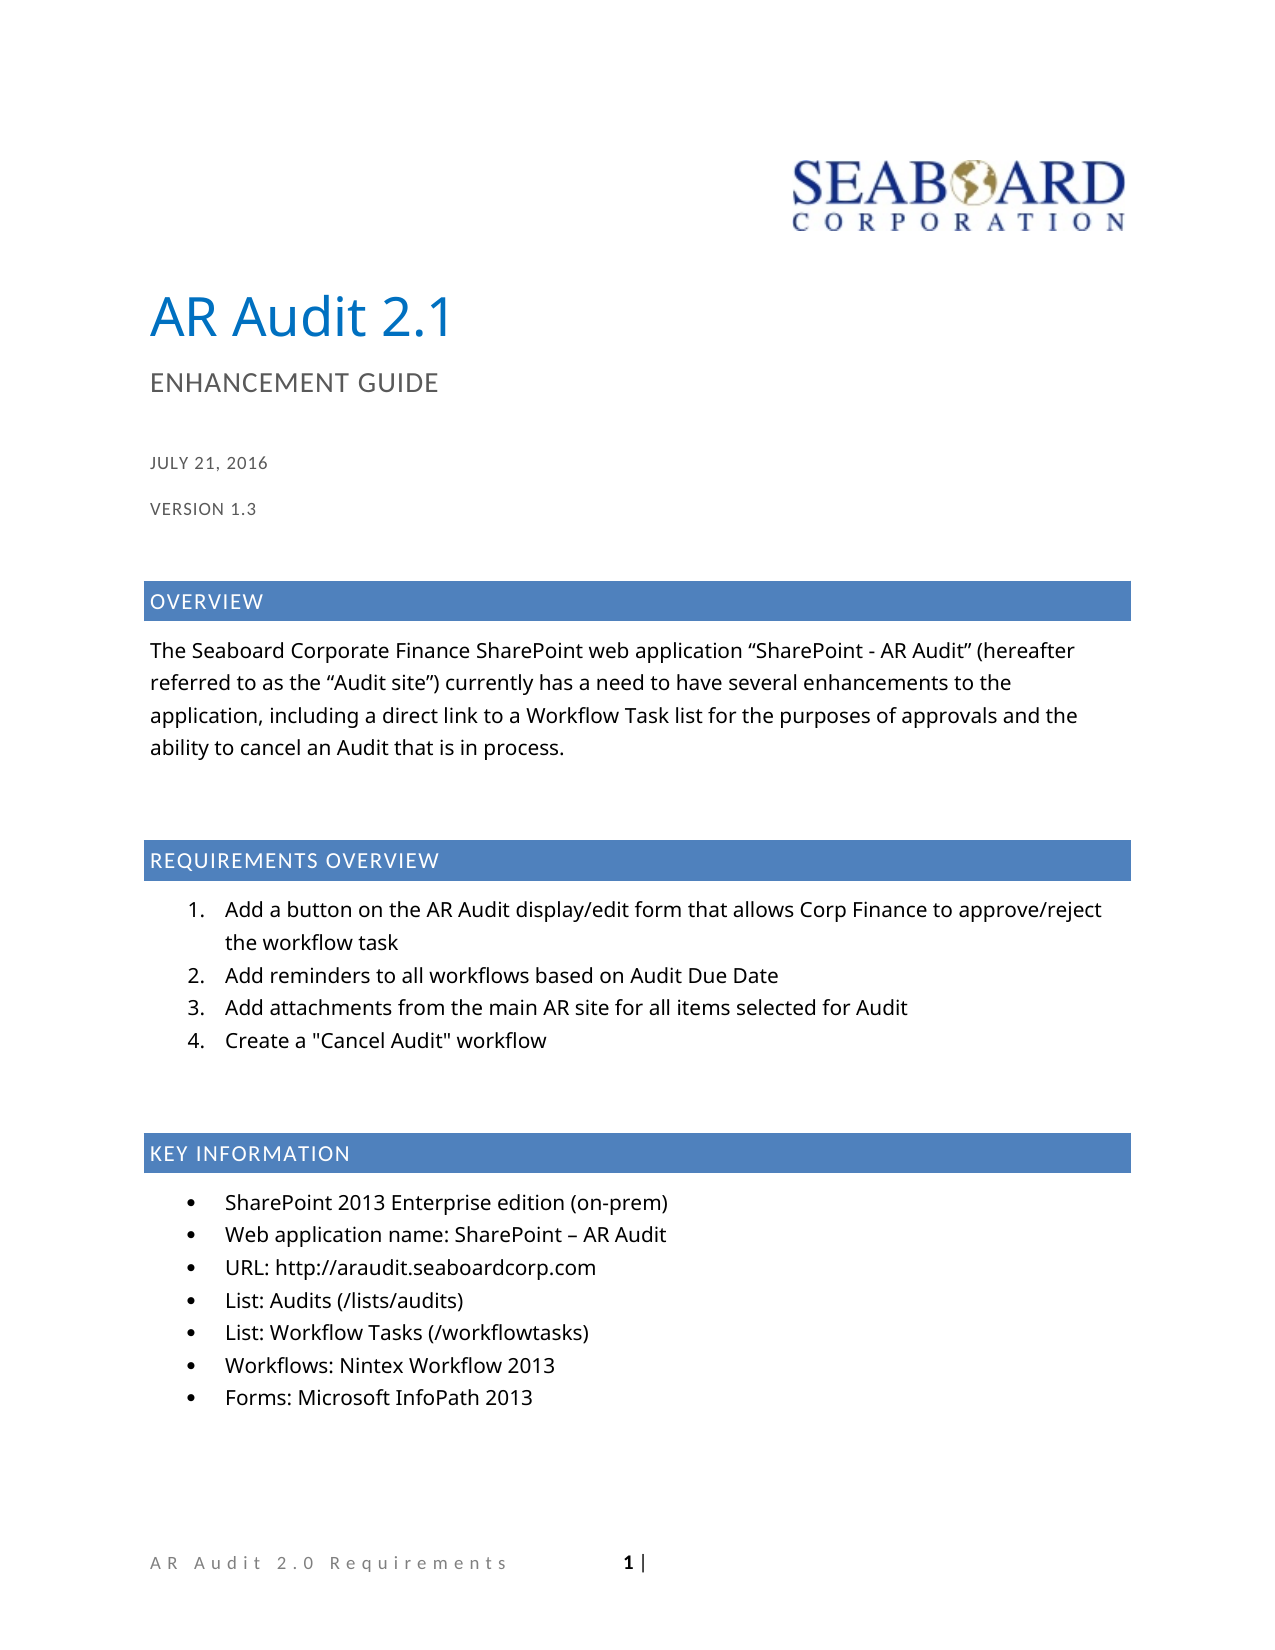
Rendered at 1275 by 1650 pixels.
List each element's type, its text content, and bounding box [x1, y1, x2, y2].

list Add a button on the AR Audit display/edit form that allows Corp Finance to approve/reject the workflow task [187, 896, 1125, 957]
subtitle Requirements overview [150, 847, 1125, 875]
list Workflows: Nintex Workflow 2013 [187, 1351, 1125, 1379]
subtitle enhancement guide [150, 364, 1125, 399]
list SharePoint 2013 Enterprise edition (on-prem) [187, 1188, 1125, 1216]
text AR Audit 2.1 [150, 279, 1125, 353]
list URL: http://araudit.seaboardcorp.com [187, 1253, 1125, 1282]
list Web application name: SharePoint – AR Audit [187, 1221, 1125, 1249]
list Forms: Microsoft InfoPath 2013 [187, 1383, 1125, 1412]
subtitle Key Information [150, 1139, 1125, 1167]
list Add reminders to all workflows based on Audit Due Date [187, 961, 1125, 989]
list Add attachments from the main AR site for all items selected for Audit [187, 993, 1125, 1022]
subtitle July 21, 2016 [150, 451, 1125, 474]
list List: Audits (/lists/audits) [187, 1286, 1125, 1314]
subtitle Version 1.3 [150, 497, 1125, 520]
subtitle Overview [150, 587, 1125, 615]
list Create a "Cancel Audit" workflow [187, 1026, 1125, 1054]
text The Seaboard Corporate Finance SharePoint web application “SharePoint - AR Audit” (hereafter referred to as the “Audit site”) currently has a need to have several enhancements to the application, including a direct link to a Workflow Task list for the purposes of approvals and the ability to cancel an Audit that is in process. [150, 636, 1125, 762]
picture [792, 160, 1125, 231]
list List: Workflow Tasks (/workflowtasks) [187, 1318, 1125, 1347]
